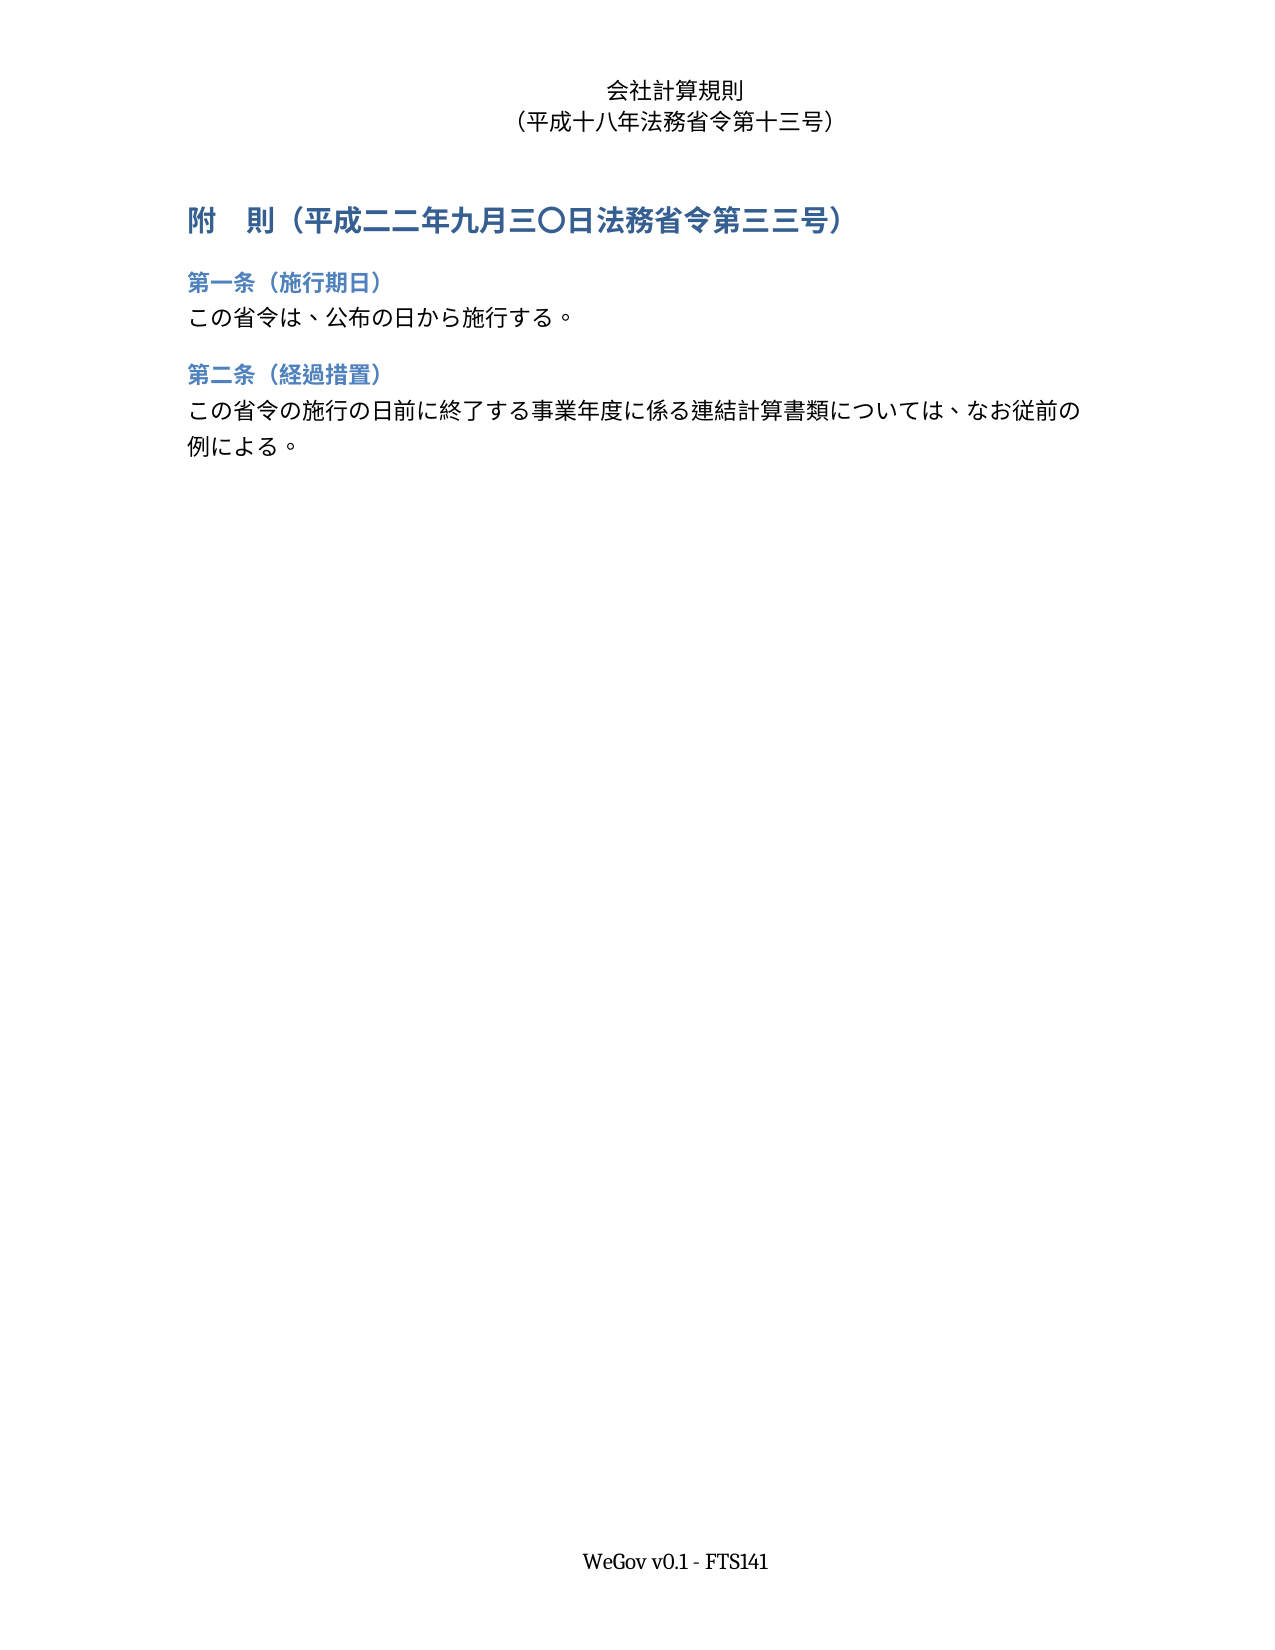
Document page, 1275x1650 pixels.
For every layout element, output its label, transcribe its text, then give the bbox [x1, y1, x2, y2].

subtitle 第二条（経過措置） [187, 359, 1087, 390]
subtitle 附 則（平成二二年九月三〇日法務省令第三三号） [187, 200, 1087, 240]
text この省令は、公布の日から施行する。 [187, 302, 1087, 334]
text この省令の施行の日前に終了する事業年度に係る連結計算書類については、なお従前の例による。 [187, 395, 1087, 462]
subtitle 第一条（施行期日） [187, 266, 1087, 298]
